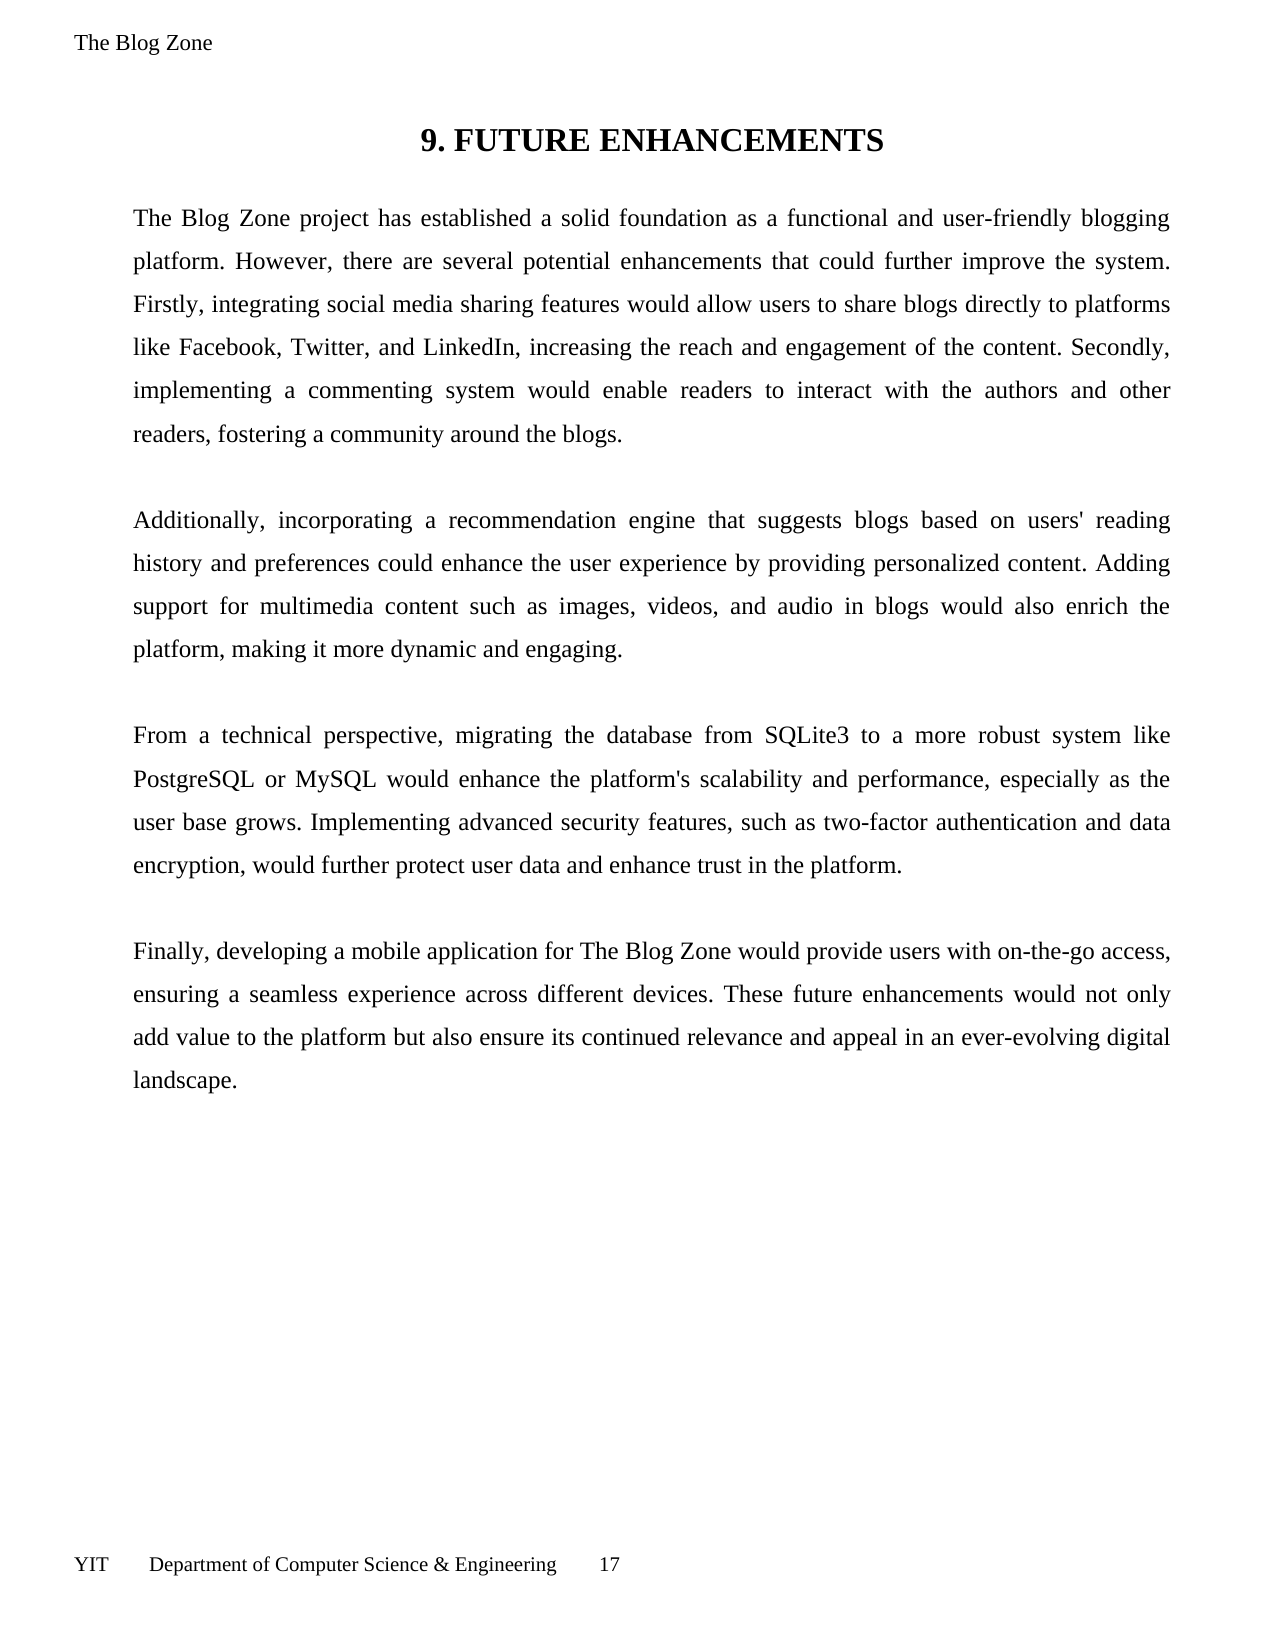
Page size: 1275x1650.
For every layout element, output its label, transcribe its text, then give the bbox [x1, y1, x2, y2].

text Finally, developing a mobile application for The Blog Zone would provide users with on-the-go access, ensuring a seamless experience across different devices. These future enhancements would not only add value to the platform but also ensure its continued relevance and appeal in an ever-evolving digital landscape. [133, 936, 1172, 1094]
text From a technical perspective, migrating the database from SQLite3 to a more robust system like PostgreSQL or MySQL would enhance the platform's scalability and performance, especially as the user base grows. Implementing advanced security features, such as two-factor authentication and data encryption, would further protect user data and enhance trust in the platform. [133, 721, 1172, 879]
text Additionally, incorporating a recommendation engine that suggests blogs based on users' reading history and preferences could enhance the user experience by providing personalized content. Adding support for multimedia content such as images, videos, and audio in blogs would also enrich the platform, making it more dynamic and engaging. [133, 505, 1172, 663]
text The Blog Zone project has established a solid foundation as a functional and user-friendly blogging platform. However, there are several potential enhancements that could further improve the system. Firstly, integrating social media sharing features would allow users to share blogs directly to platforms like Facebook, Twitter, and LinkedIn, increasing the reach and engagement of the content. Secondly, implementing a commenting system would enable readers to interact with the authors and other readers, fostering a community around the blogs. [133, 203, 1172, 447]
text 9. FUTURE ENHANCEMENTS [74, 121, 1231, 159]
